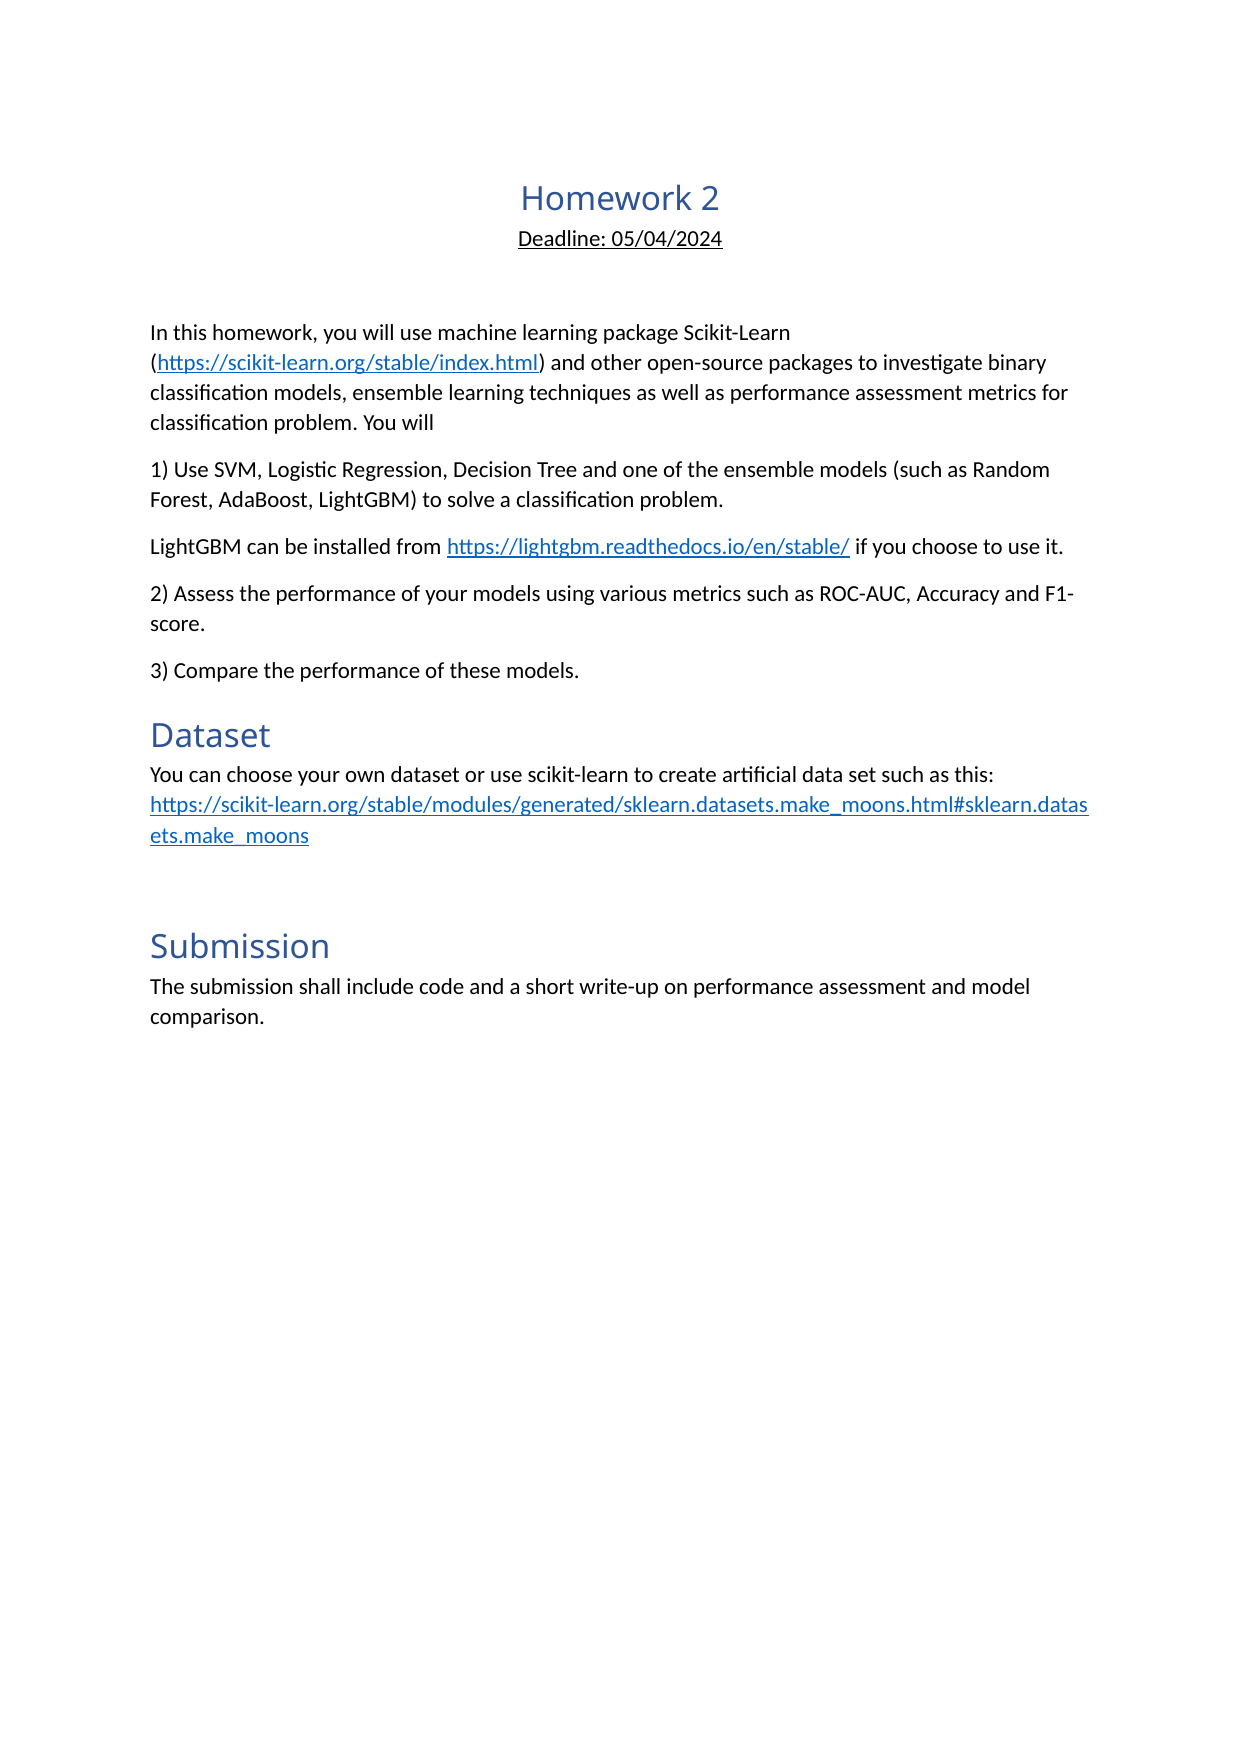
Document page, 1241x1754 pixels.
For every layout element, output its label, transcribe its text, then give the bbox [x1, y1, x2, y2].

text 3) Compare the performance of these models. [150, 656, 1090, 684]
text You can choose your own dataset or use scikit-learn to create artificial data set such as this: https://scikit-learn.org/stable/modules/generated/sklearn.datasets.make_moons.html#sklearn.datasets.make_moons [150, 760, 1090, 849]
subtitle Homework 2 [150, 175, 1090, 220]
text The submission shall include code and a short write-up on performance assessment and model comparison. [150, 972, 1090, 1030]
text 1) Use SVM, Logistic Regression, Decision Tree and one of the ensemble models (such as Random Forest, AdaBoost, LightGBM) to solve a classification problem. [150, 455, 1090, 513]
text Deadline: 05/04/2024 [150, 224, 1090, 252]
subtitle Dataset [150, 711, 1090, 757]
text In this homework, you will use machine learning package Scikit-Learn (https://scikit-learn.org/stable/index.html) and other open-source packages to investigate binary classification models, ensemble learning techniques as well as performance assessment metrics for classification problem. You will [150, 318, 1090, 436]
subtitle Submission [150, 923, 1090, 968]
text 2) Assess the performance of your models using various metrics such as ROC-AUC, Accuracy and F1-score. [150, 579, 1090, 637]
text LightGBM can be installed from https://lightgbm.readthedocs.io/en/stable/ if you choose to use it. [150, 532, 1090, 560]
